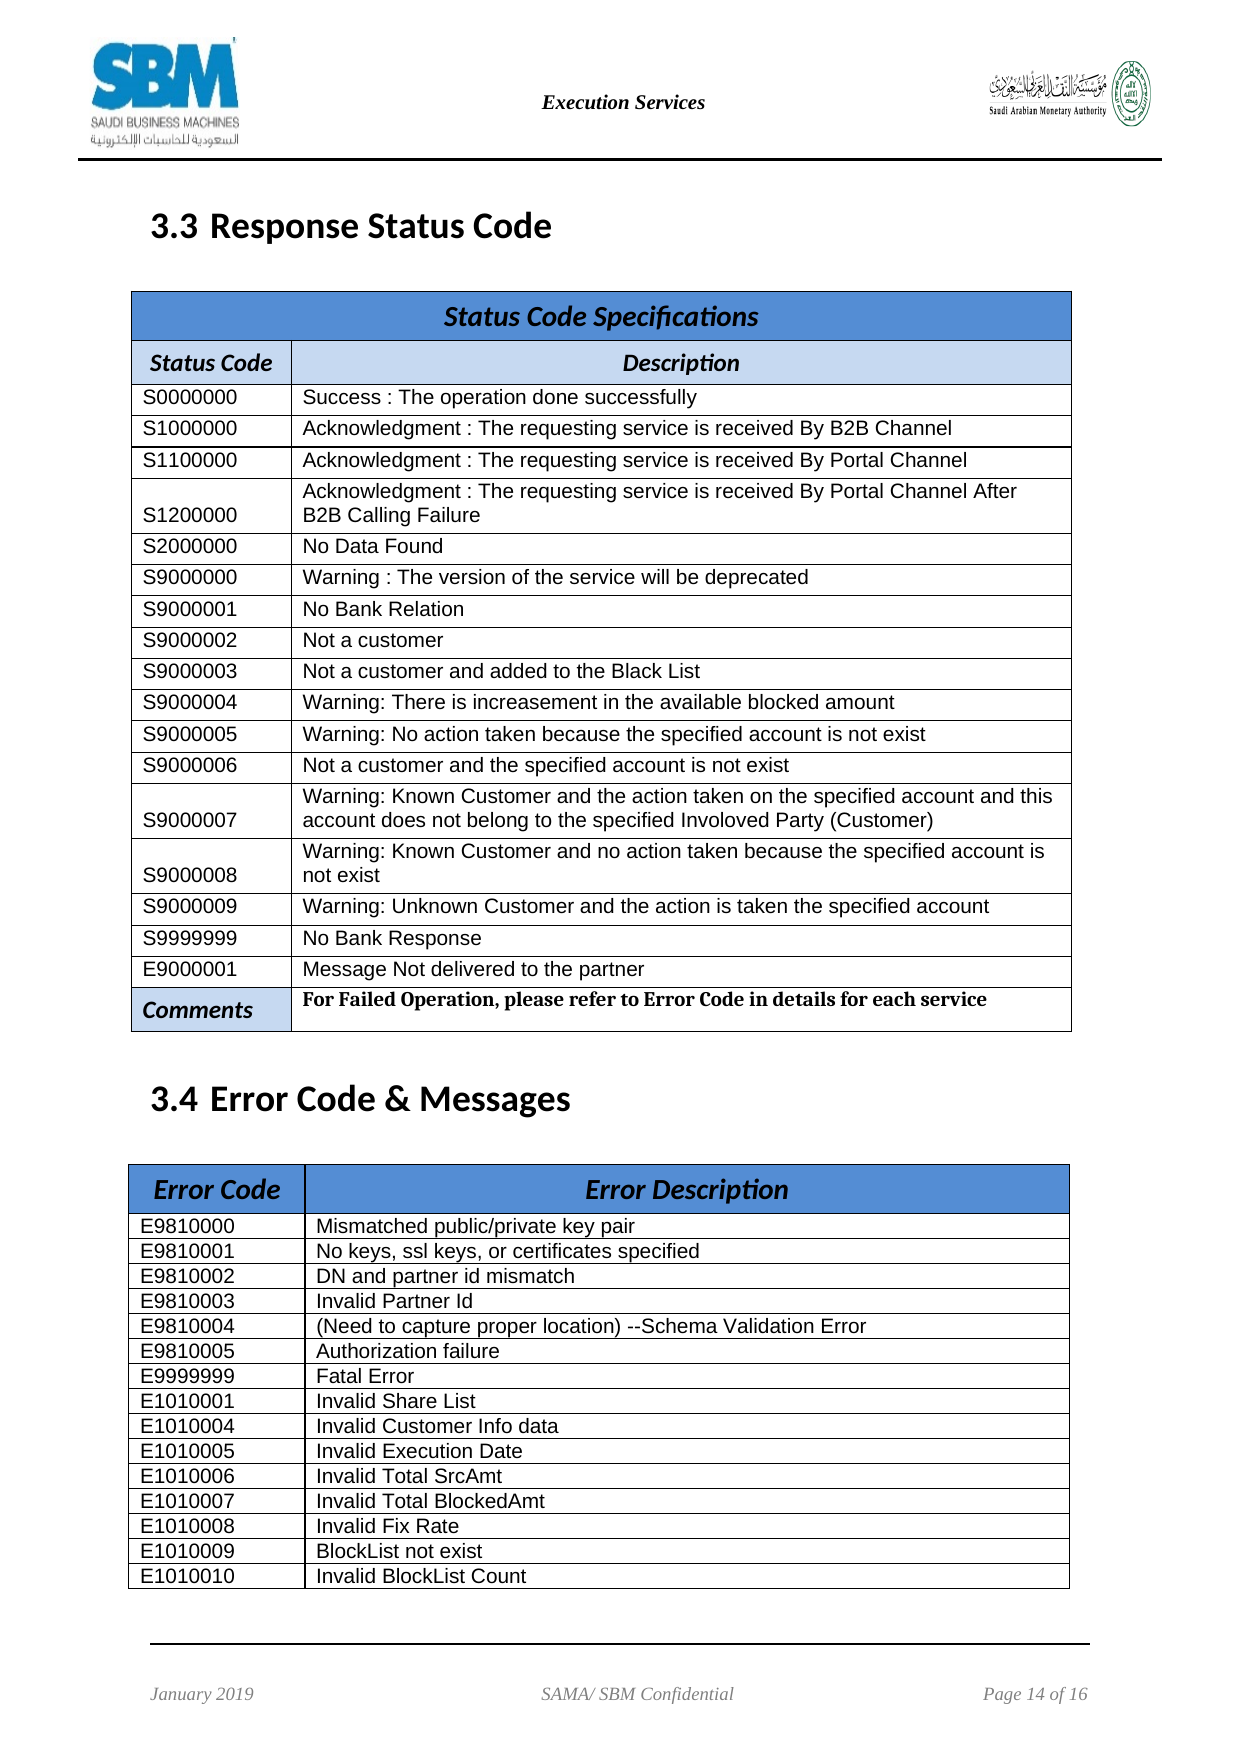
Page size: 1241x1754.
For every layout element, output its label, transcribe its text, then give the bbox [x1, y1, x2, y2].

table_cell S1100000 [132, 448, 291, 478]
table_cell Success : The operation done successfully [292, 385, 1071, 415]
table_cell E1010007 [129, 1489, 304, 1513]
table_cell Warning: Unknown Customer and the action is taken the specified account [292, 894, 1071, 924]
table_cell Warning : The version of the service will be deprecated [292, 565, 1071, 595]
table_cell S9000007 [132, 784, 291, 838]
table_cell E9810001 [129, 1239, 304, 1263]
table_cell S9000002 [132, 628, 291, 658]
table_header Error Description [306, 1165, 1069, 1213]
table_cell S9000004 [132, 690, 291, 720]
table_cell Warning: Known Customer and the action taken on the specified account and this account does not belong to the specified Involoved Party (Customer) [292, 784, 1071, 838]
table_cell E9810000 [129, 1214, 304, 1238]
table_cell Warning: No action taken because the specified account is not exist [292, 721, 1071, 752]
table_cell S9000009 [132, 894, 291, 924]
table_cell E9810002 [129, 1264, 304, 1288]
subtitle Error Code & Messages [150, 1075, 1090, 1121]
table_cell Invalid Total BlockedAmt [306, 1489, 1069, 1513]
table_header Error Code [129, 1165, 304, 1213]
table_cell S9000005 [132, 721, 291, 752]
table_cell No Bank Relation [292, 596, 1071, 627]
table_cell Status Code [132, 341, 291, 384]
table_cell Fatal Error [306, 1364, 1069, 1388]
table_header Status Code Specifications [132, 292, 1071, 340]
table_cell E1010005 [129, 1439, 304, 1463]
table_cell Not a customer and the specified account is not exist [292, 753, 1071, 783]
table_cell S0000000 [132, 385, 291, 415]
table_cell S9000003 [132, 659, 291, 689]
table_cell S9000001 [132, 596, 291, 627]
table_cell E9810005 [129, 1339, 304, 1363]
table_cell S2000000 [132, 534, 291, 564]
table_cell E9810003 [129, 1289, 304, 1313]
table_cell Not a customer and added to the Black List [292, 659, 1071, 689]
table_cell E1010008 [129, 1514, 304, 1538]
table_cell Need to capture proper location) --Schema Validation Error) [306, 1314, 1069, 1338]
table_cell E1010001 [129, 1389, 304, 1413]
table_cell Invalid BlockList Count [306, 1564, 1069, 1588]
table_cell No Bank Response [292, 926, 1071, 956]
table_cell Not a customer [292, 628, 1071, 658]
table_cell Mismatched public/private key pair [306, 1214, 1069, 1238]
table_cell Invalid Share List [306, 1389, 1069, 1413]
table_cell Invalid Fix Rate [306, 1514, 1069, 1538]
table_cell Description [292, 341, 1071, 384]
table_cell E1010006 [129, 1464, 304, 1488]
table_cell S1000000 [132, 416, 291, 446]
table_cell Acknowledgment : The requesting service is received By Portal Channel [292, 448, 1071, 478]
table_cell DN and partner id mismatch [306, 1264, 1069, 1288]
table_cell Invalid Execution Date [306, 1439, 1069, 1463]
subtitle Response Status Code [150, 202, 1090, 248]
table_cell For Failed Operation, please refer to Error Code in details for each service [292, 988, 1071, 1031]
table_cell Invalid Partner Id [306, 1289, 1069, 1313]
table_cell E1010010 [129, 1564, 304, 1588]
picture [89, 37, 240, 150]
table_cell Warning: There is increasement in the available blocked amount [292, 690, 1071, 720]
table_cell Invalid Total SrcAmt [306, 1464, 1069, 1488]
table_cell Authorization failure [306, 1339, 1069, 1363]
table_cell E1010004 [129, 1414, 304, 1438]
table_cell S9999999 [132, 926, 291, 956]
table_cell Warning: Known Customer and no action taken because the specified account is not exist [292, 839, 1071, 893]
picture [988, 56, 1151, 132]
table_cell E9810004 [129, 1314, 304, 1338]
table_cell E1010009 [129, 1539, 304, 1563]
table_cell Message Not delivered to the partner [292, 957, 1071, 987]
table_cell S1200000 [132, 479, 291, 533]
table_cell No keys, ssl keys, or certificates specified [306, 1239, 1069, 1263]
table_cell S9000000 [132, 565, 291, 595]
table_cell Invalid Customer Info data [306, 1414, 1069, 1438]
table_cell S9000008 [132, 839, 291, 893]
table_cell Acknowledgment : The requesting service is received By Portal Channel After B2B Calling Failure [292, 479, 1071, 533]
table_cell Acknowledgment : The requesting service is received By B2B Channel [292, 416, 1071, 446]
table_cell E9000001 [132, 957, 291, 987]
table_cell Comments [132, 988, 291, 1031]
table_cell S9000006 [132, 753, 291, 783]
table_cell BlockList not exist [306, 1539, 1069, 1563]
table_cell E9999999 [129, 1364, 304, 1388]
table_cell No Data Found [292, 534, 1071, 564]
